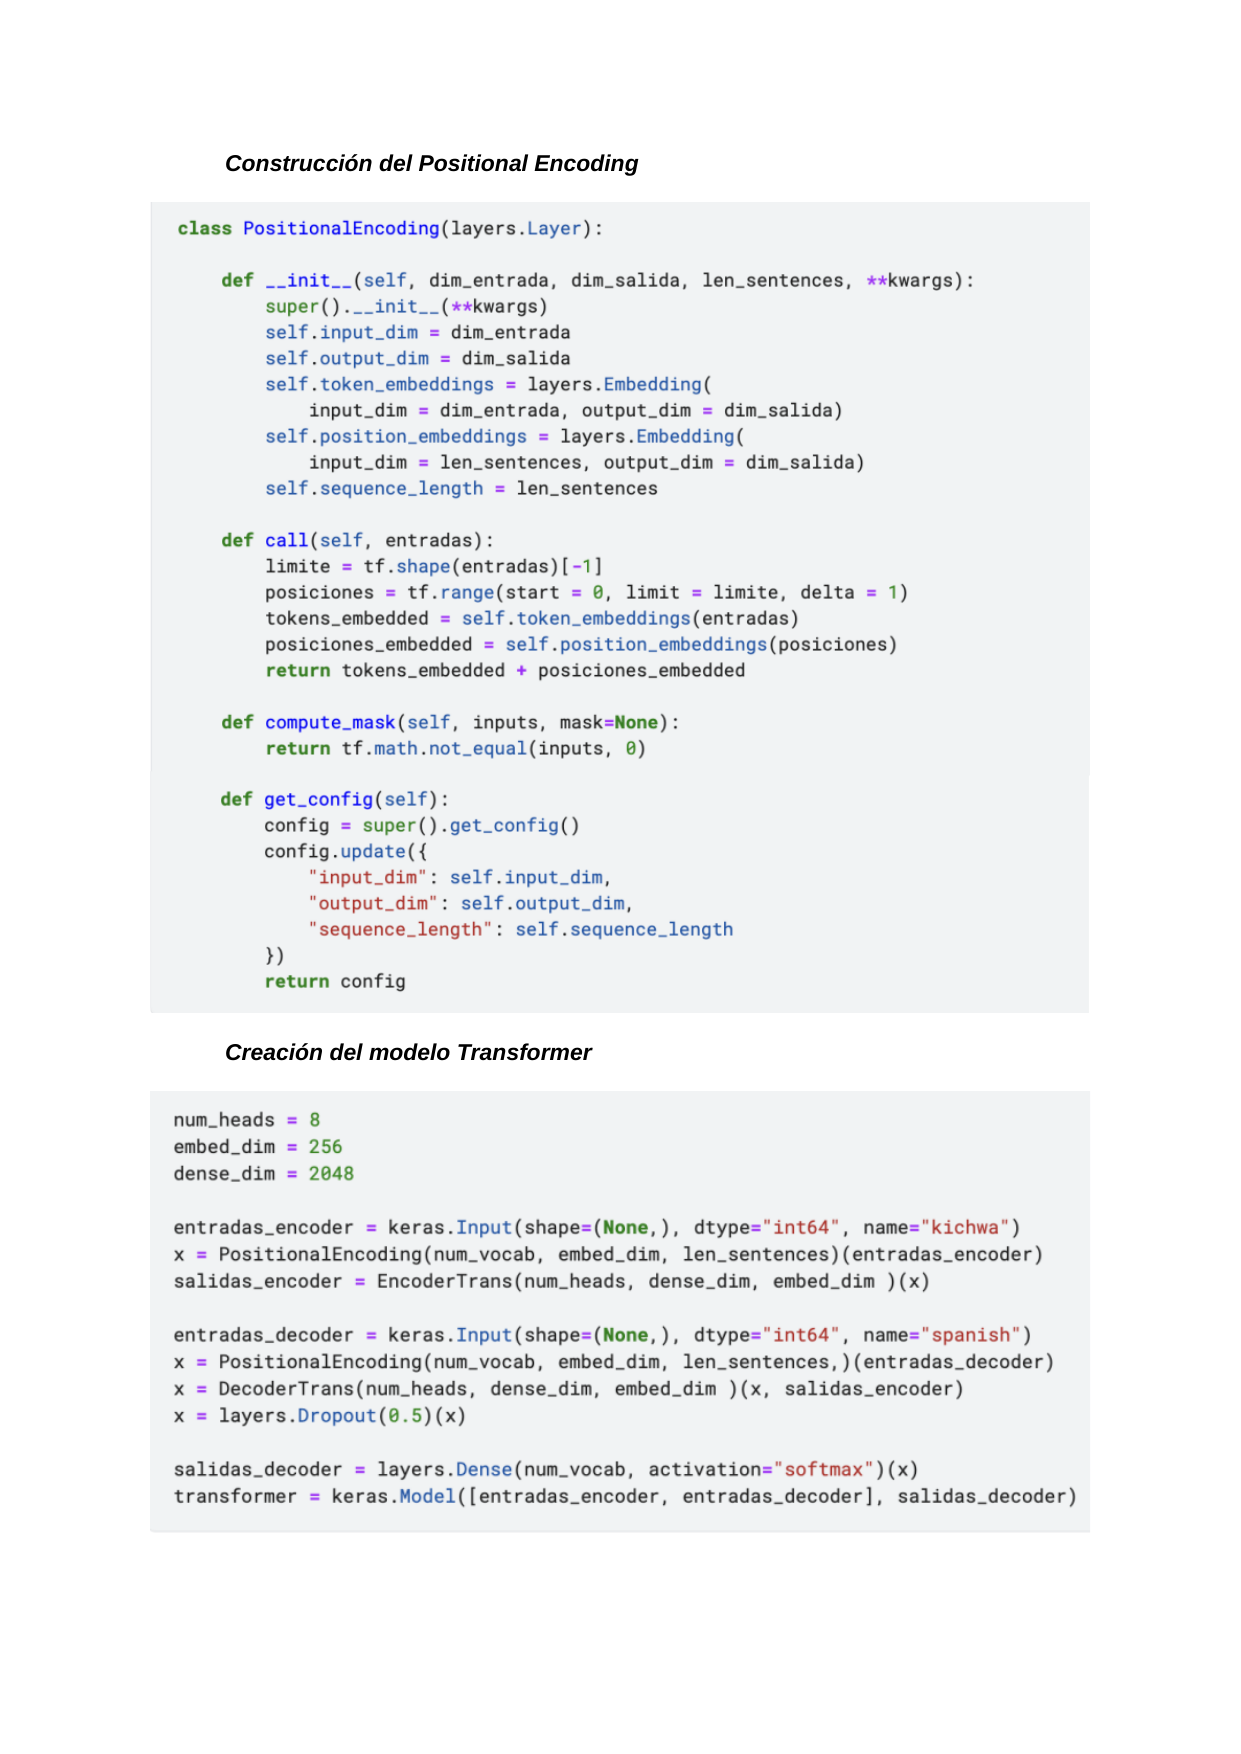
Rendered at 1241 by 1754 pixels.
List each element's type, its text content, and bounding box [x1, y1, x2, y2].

picture [150, 202, 1090, 1013]
subtitle Construcción del Positional Encoding [225, 150, 1090, 176]
subtitle Creación del modelo Transformer [225, 1038, 1090, 1065]
picture [150, 1091, 1091, 1534]
